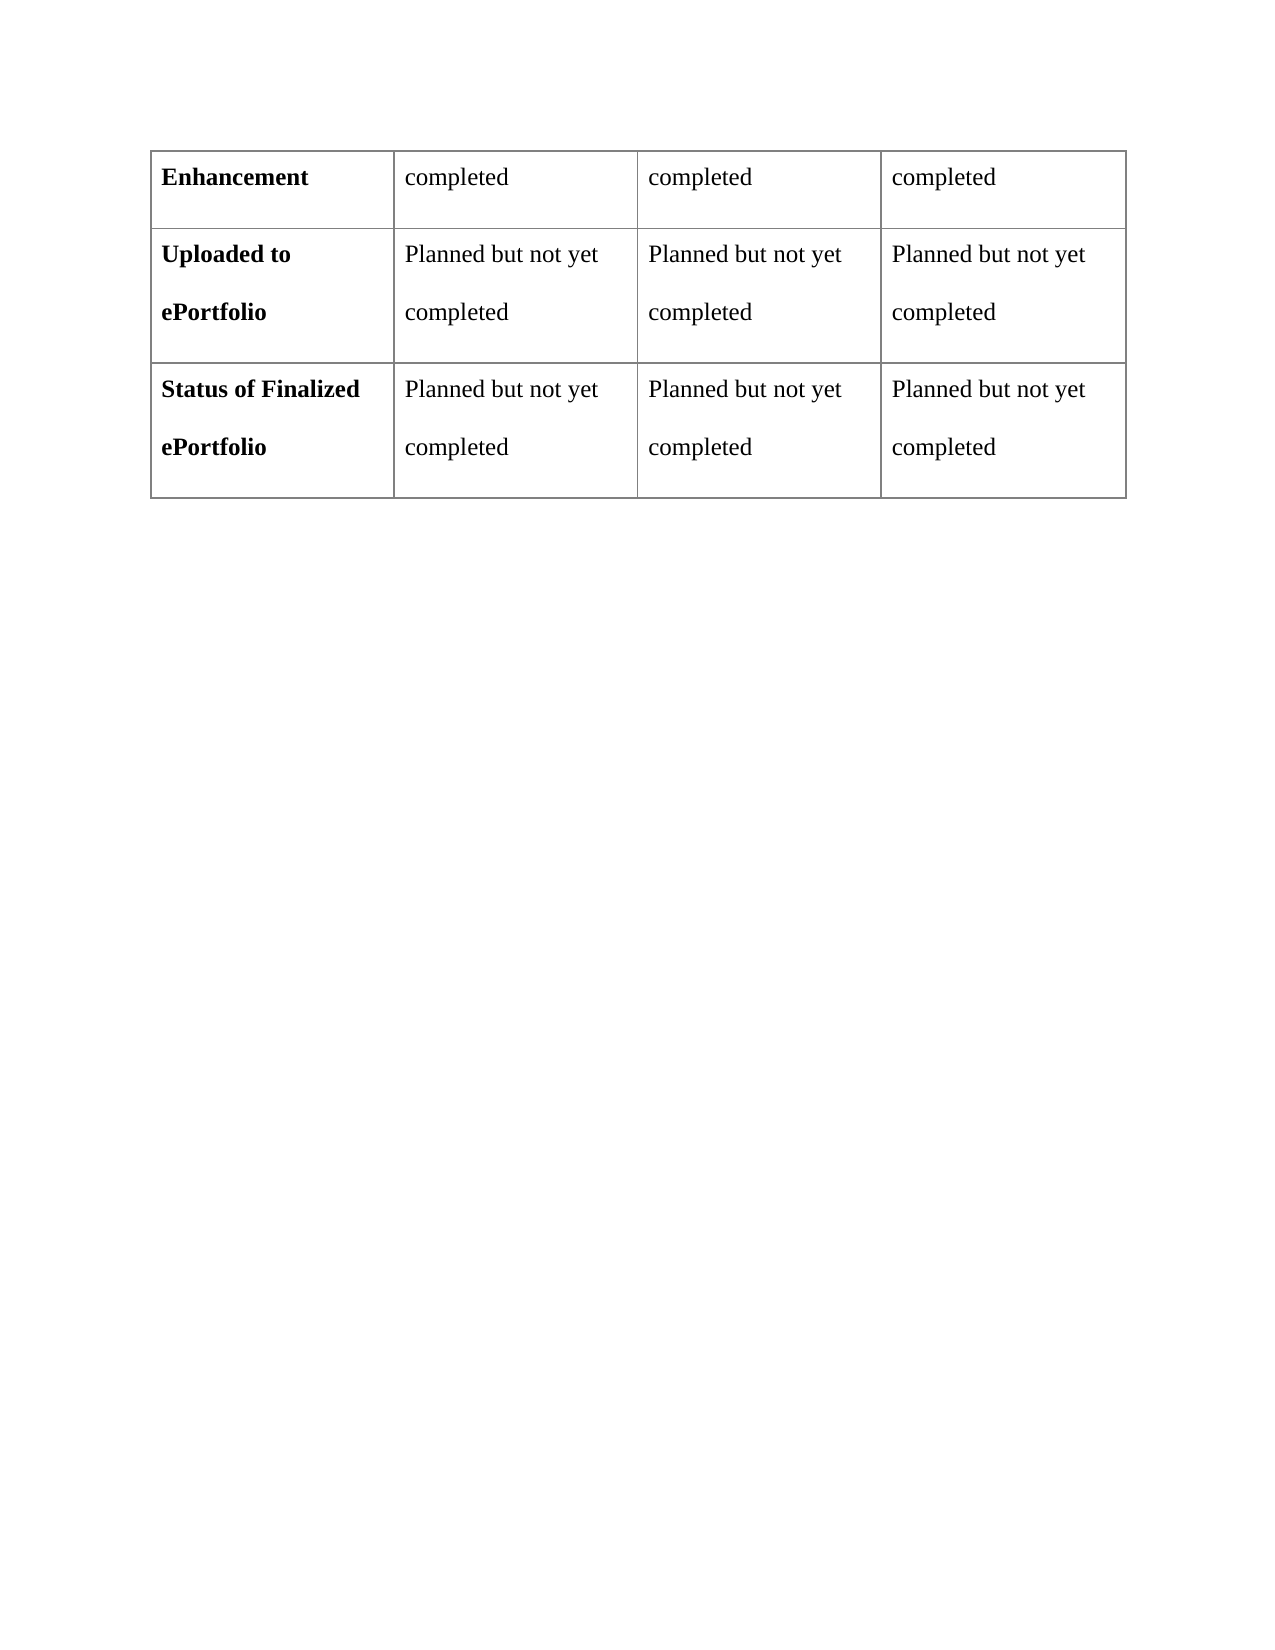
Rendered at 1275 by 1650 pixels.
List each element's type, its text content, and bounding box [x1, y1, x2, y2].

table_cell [395, 152, 637, 227]
table_cell Planned but not yet completed [882, 229, 1125, 362]
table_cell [152, 152, 393, 227]
table_cell Planned but not yet completed [638, 229, 880, 362]
table_cell Planned but not yet completed [395, 364, 637, 497]
table_cell Status of Finalized ePortfolio [152, 364, 393, 497]
table_cell Planned but not yet completed [882, 364, 1125, 497]
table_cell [882, 152, 1125, 227]
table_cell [638, 152, 880, 227]
table_cell Planned but not yet completed [395, 229, 637, 362]
table_cell Uploaded to ePortfolio [152, 229, 393, 362]
table_cell Planned but not yet completed [638, 364, 880, 497]
